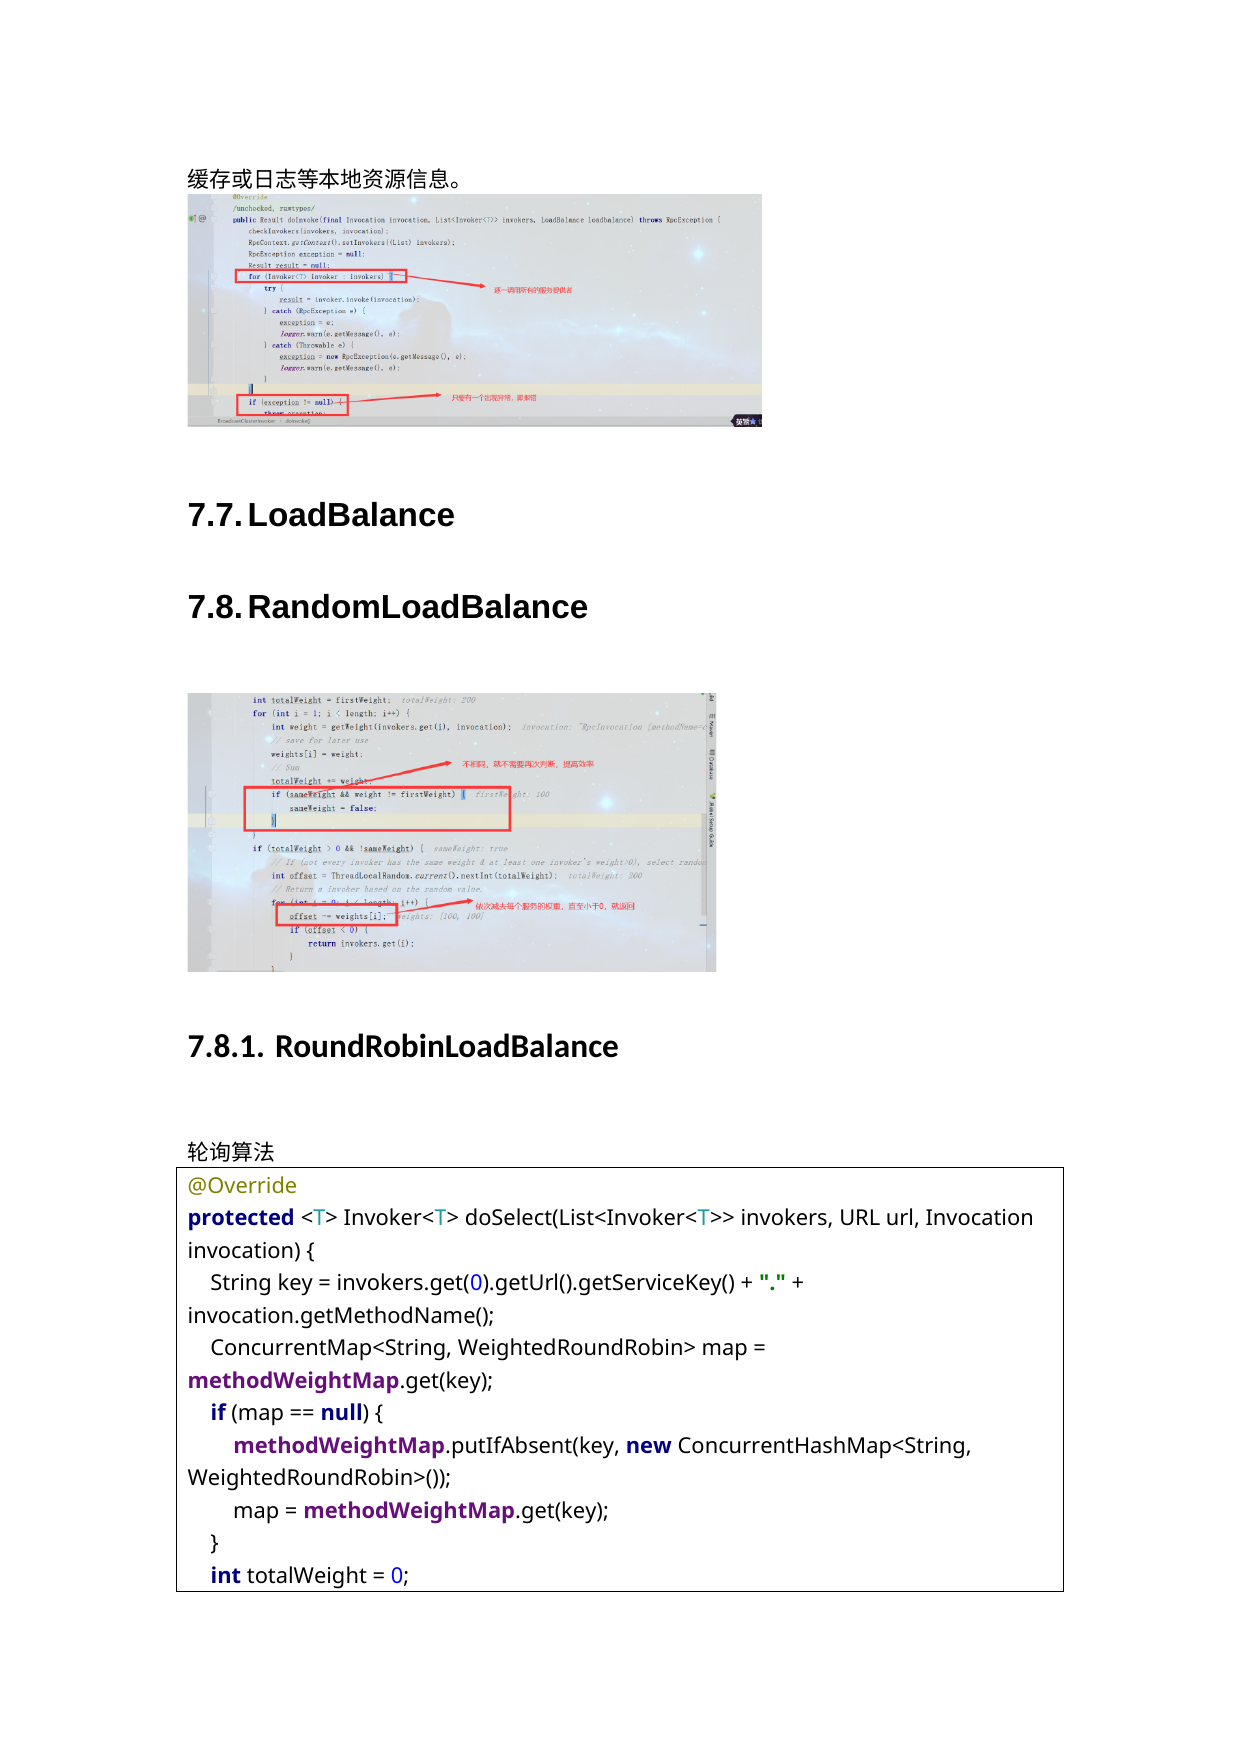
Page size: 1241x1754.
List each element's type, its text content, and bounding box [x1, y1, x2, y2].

picture [187, 721, 717, 999]
subtitle RoundRobinLoadBalance [187, 1041, 1053, 1106]
subtitle LoadBalance [187, 482, 1053, 547]
subtitle RandomLoadBalance [187, 601, 1053, 666]
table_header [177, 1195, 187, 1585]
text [187, 162, 1053, 194]
text 轮询算法 [187, 1162, 1053, 1194]
picture [187, 194, 762, 427]
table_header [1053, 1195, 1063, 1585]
